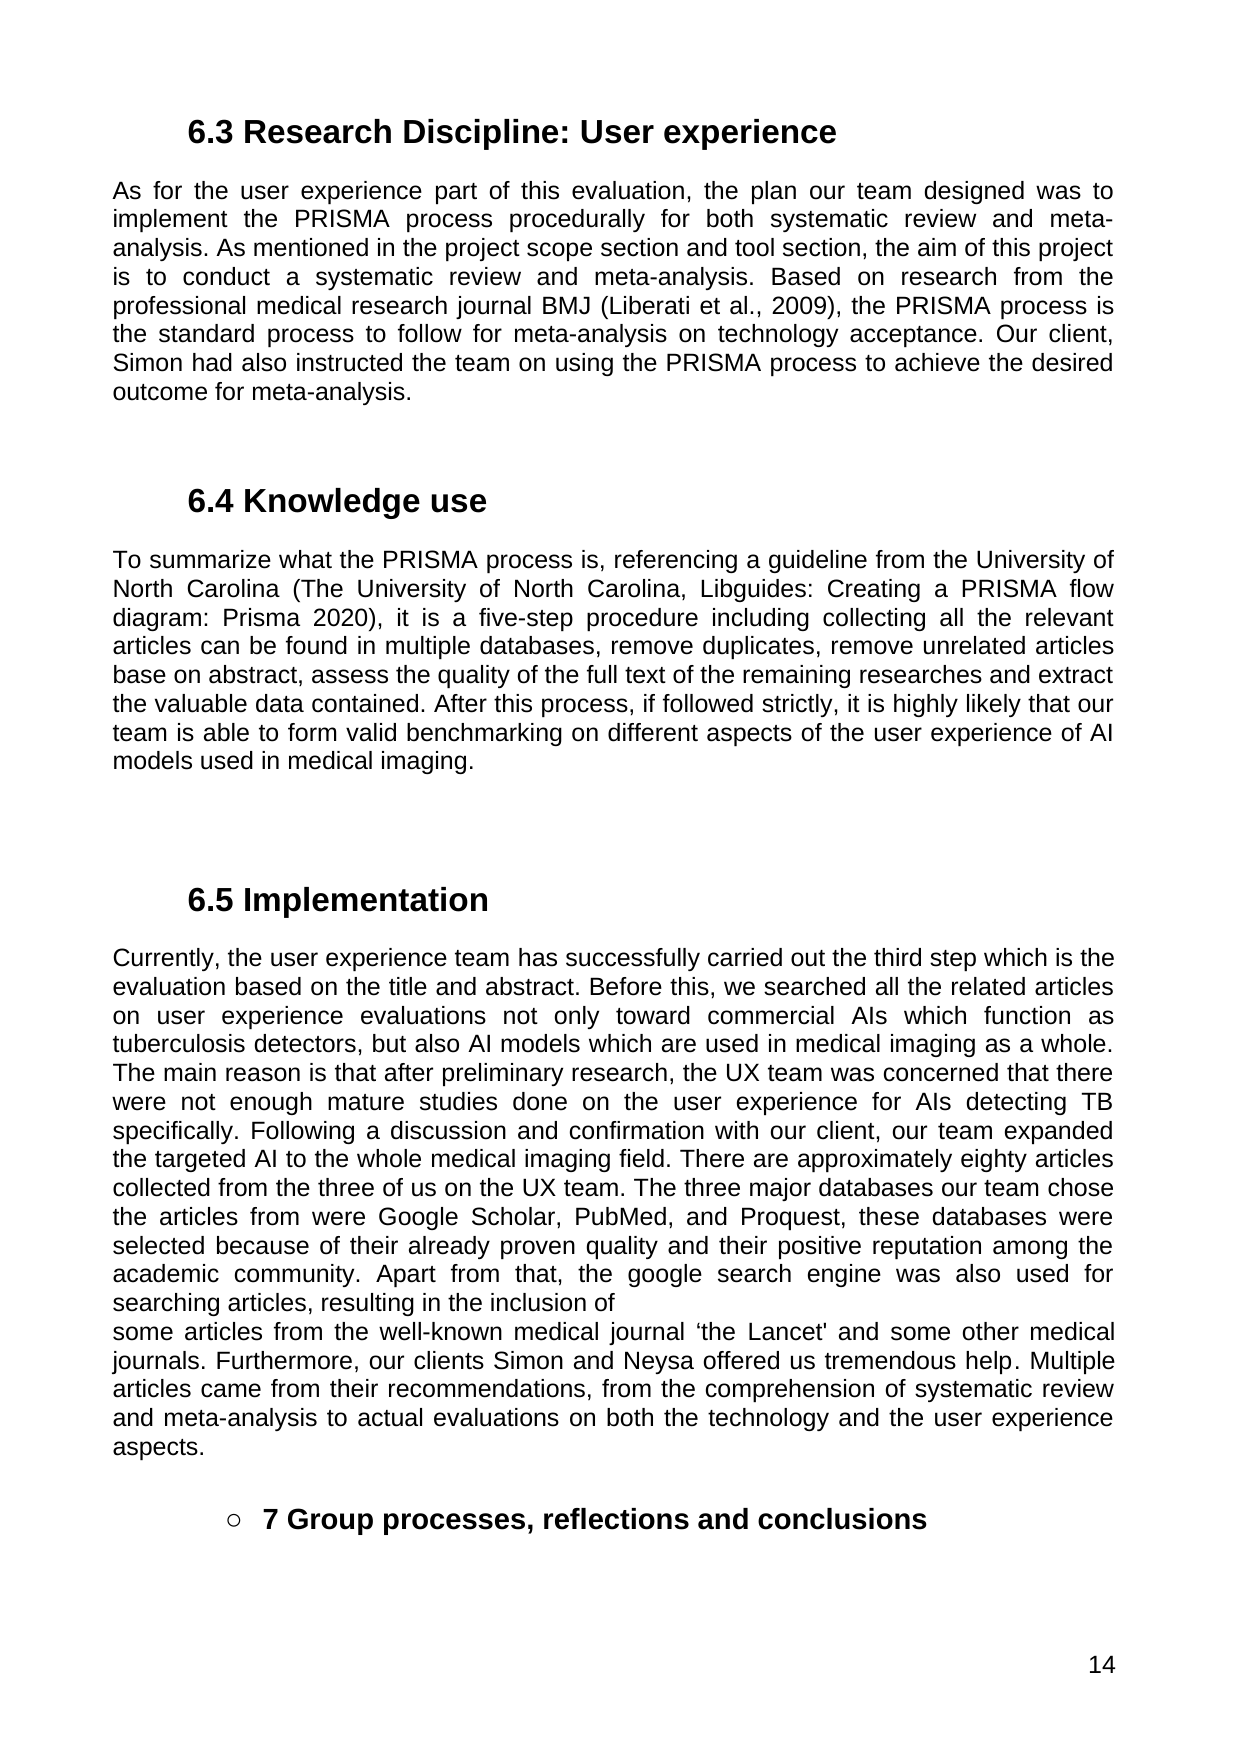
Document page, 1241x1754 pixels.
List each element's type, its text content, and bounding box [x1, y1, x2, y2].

subtitle 6.3 Research Discipline: User experience [187, 112, 1116, 151]
subtitle 7 Group processes, reflections and conclusions [225, 1502, 1128, 1535]
subtitle 6.5 Implementation [187, 880, 1116, 918]
text Currently, the user experience team has successfully carried out the third step which is the evaluation based on the title and abstract. Before this, we searched all the related articles on user experience evaluations not only toward commercial AIs which function as tuberculosis detectors, but also AI models which are used in medical imaging as a whole. The main reason is that after preliminary research, the UX team was concerned that there were not enough mature studies done on the user experience for AIs detecting TB specifically. Following a discussion and confirmation with our client, our team expanded the targeted AI to the whole medical imaging field. There are approximately eighty articles collected from the three of us on the UX team. The three major databases our team chose the articles from were Google Scholar, PubMed, and Proquest, these databases were selected because of their already proven quality and their positive reputation among the academic community. Apart from that, the google search engine was also used for searching articles, resulting in the inclusion of [112, 943, 1116, 1317]
text some articles from the well-known medical journal ‘the Lancet' and some other medical journals. Furthermore, our clients Simon and Neysa offered us tremendous help. Multiple articles came from their recommendations, from the comprehension of systematic review and meta-analysis to actual evaluations on both the technology and the user experience aspects. [112, 1317, 1116, 1461]
text As for the user experience part of this evaluation, the plan our team designed was to implement the PRISMA process procedurally for both systematic review and meta-analysis. As mentioned in the project scope section and tool section, the aim of this project is to conduct a systematic review and meta-analysis. Based on research from the professional medical research journal BMJ (Liberati et al., 2009), the PRISMA process is the standard process to follow for meta-analysis on technology acceptance. Our client, Simon had also instructed the team on using the PRISMA process to achieve the desired outcome for meta-analysis. [112, 176, 1116, 406]
text To summarize what the PRISMA process is, referencing a guideline from the University of North Carolina (The University of North Carolina, Libguides: Creating a PRISMA flow diagram: Prisma 2020), it is a five-step procedure including collecting all the relevant articles can be found in multiple databases, remove duplicates, remove unrelated articles base on abstract, assess the quality of the full text of the remaining researches and extract the valuable data contained. After this process, if followed strictly, it is highly likely that our team is able to form valid benchmarking on different aspects of the user experience of AI models used in medical imaging. [112, 545, 1116, 775]
subtitle 6.4 Knowledge use [187, 482, 1116, 520]
